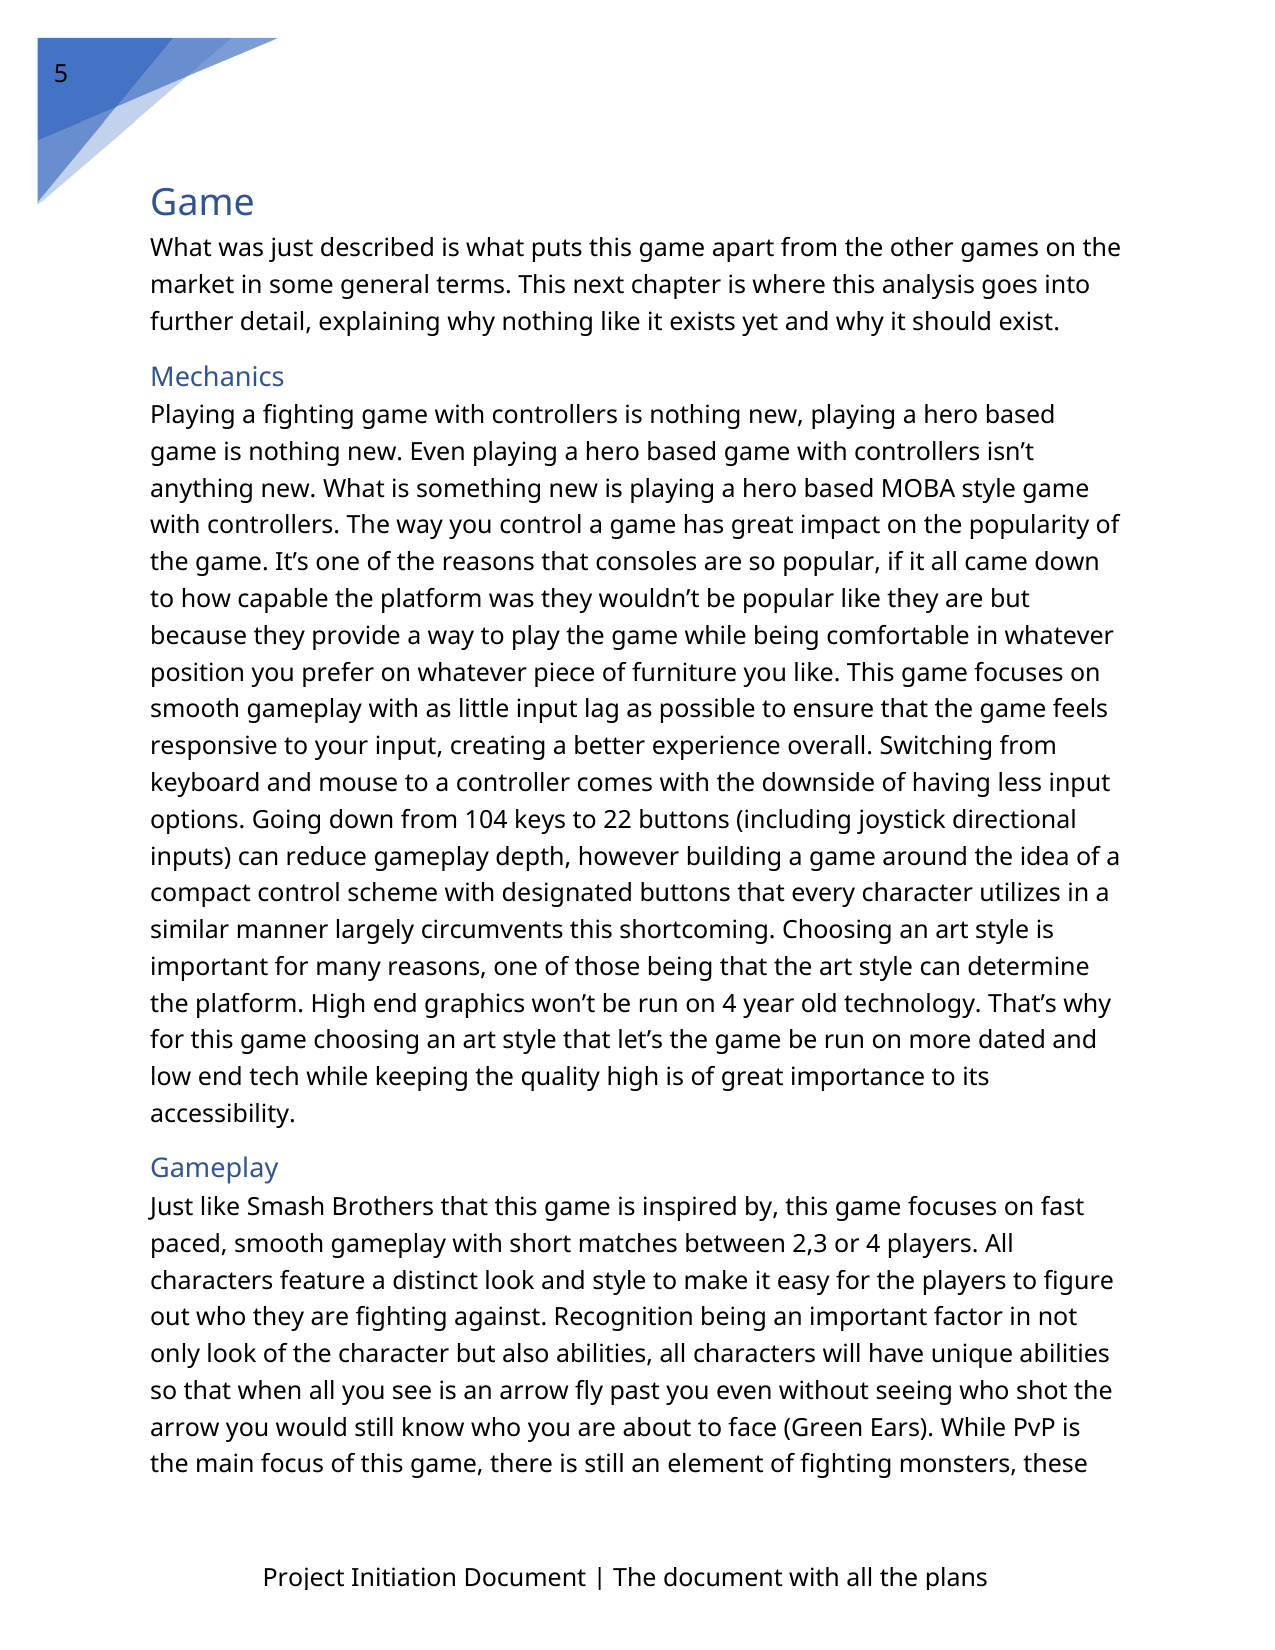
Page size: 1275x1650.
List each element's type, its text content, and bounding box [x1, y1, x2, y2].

subtitle Mechanics [150, 357, 1125, 394]
text What was just described is what puts this game apart from the other games on the market in some general terms. This next chapter is where this analysis goes into further detail, explaining why nothing like it exists yet and why it should exist. [150, 230, 1125, 338]
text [150, 1189, 1125, 1480]
picture [37, 37, 279, 206]
text Playing a fighting game with controllers is nothing new, playing a hero based game is nothing new. Even playing a hero based game with controllers isn’t anything new. What is something new is playing a hero based MOBA style game with controllers. The way you control a game has great impact on the popularity of the game. It’s one of the reasons that consoles are so popular, if it all came down to how capable the platform was they wouldn’t be popular like they are but because they provide a way to play the game while being comfortable in whatever position you prefer on whatever piece of furniture you like. This game focuses on smooth gameplay with as little input lag as possible to ensure that the game feels responsive to your input, creating a better experience overall. Switching from keyboard and mouse to a controller comes with the downside of having less input options. Going down from 104 keys to 22 buttons (including joystick directional inputs) can reduce gameplay depth, however building a game around the idea of a compact control scheme with designated buttons that every character utilizes in a similar manner largely circumvents this shortcoming. Choosing an art style is important for many reasons, one of those being that the art style can determine the platform. High end graphics won’t be run on 4 year old technology. That’s why for this game choosing an art style that let’s the game be run on more dated and low end tech while keeping the quality high is of great importance to its accessibility. [150, 397, 1125, 1129]
subtitle Gameplay [150, 1149, 1125, 1186]
subtitle Game [150, 175, 1125, 226]
